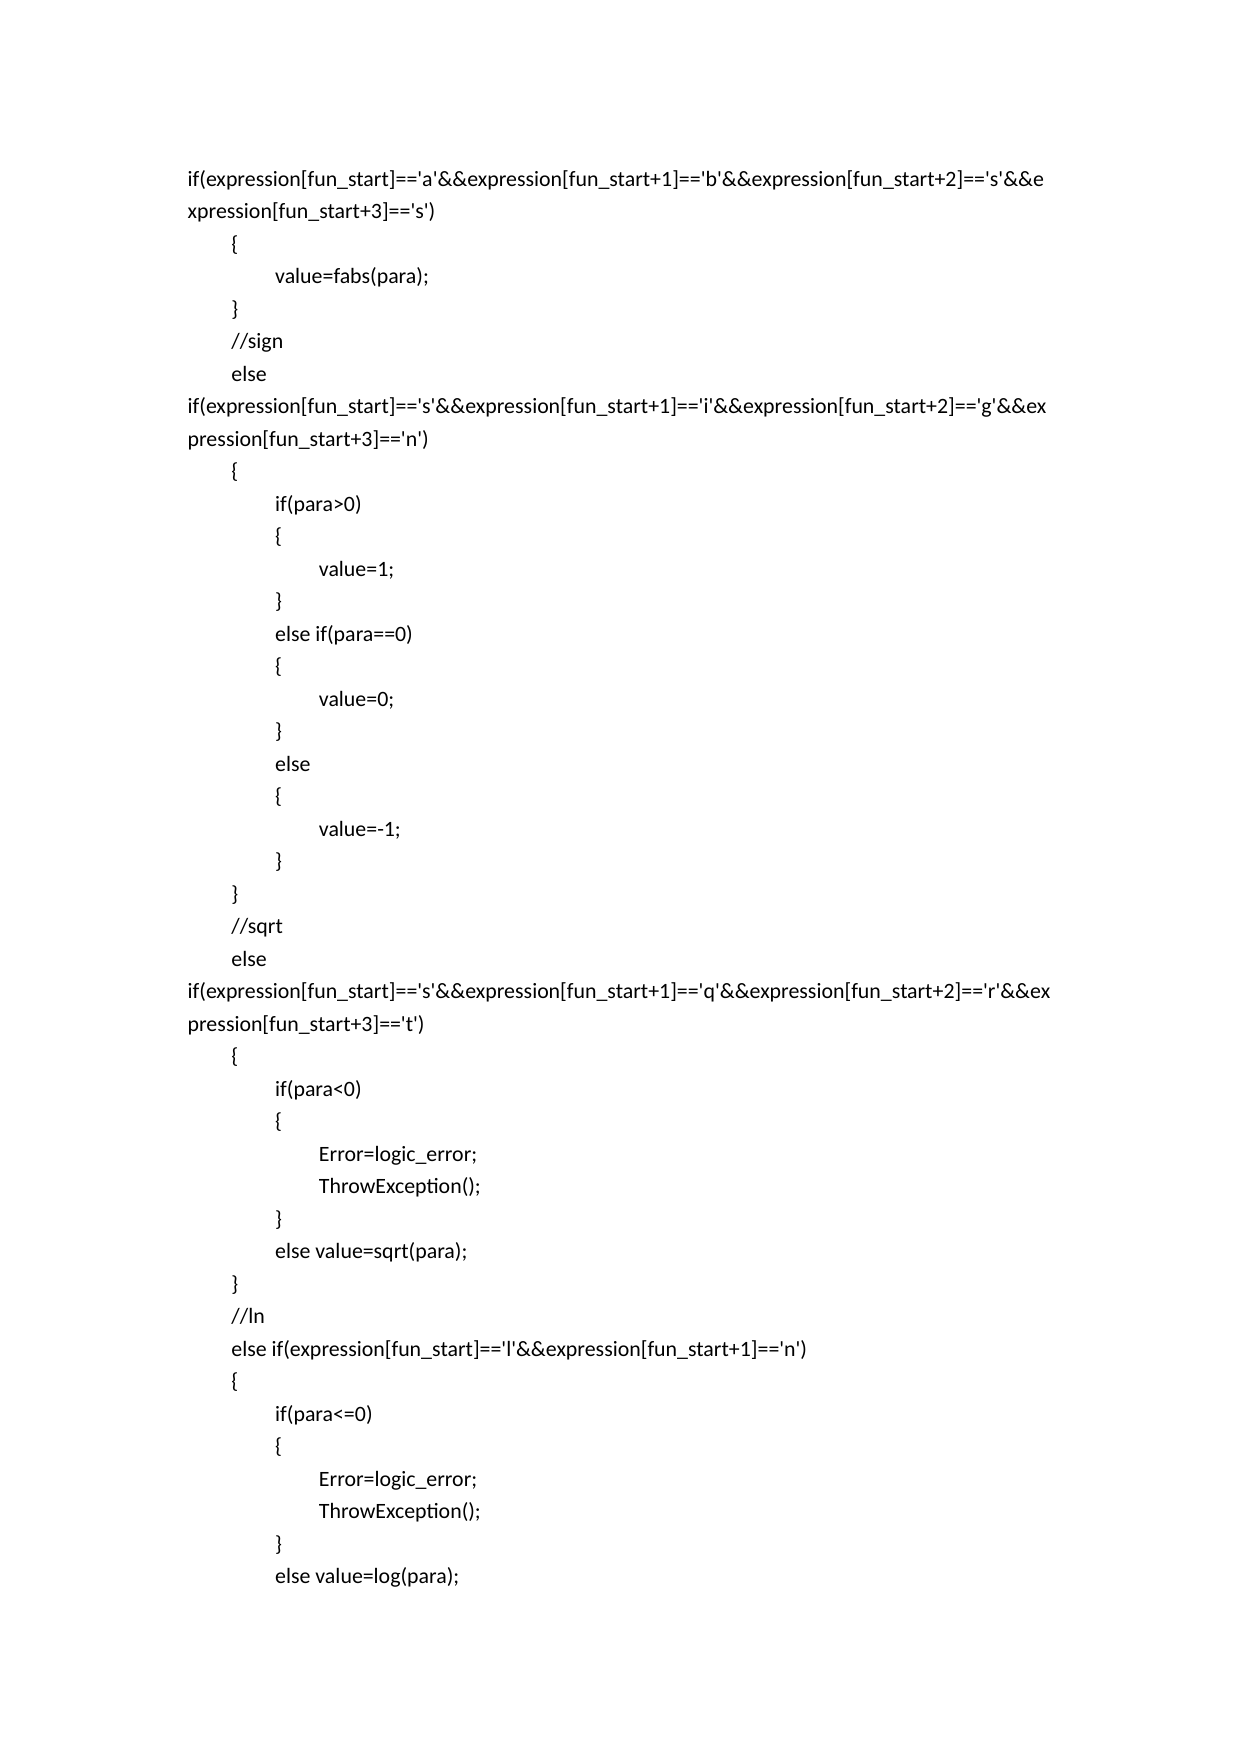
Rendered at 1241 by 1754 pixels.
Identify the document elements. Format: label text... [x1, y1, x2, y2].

text } [187, 1527, 1053, 1559]
text else if(expression[fun_start]=='l'&&expression[fun_start+1]=='n') [187, 1332, 1053, 1364]
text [187, 162, 1053, 227]
text } [187, 1267, 1053, 1299]
text else [187, 747, 1053, 779]
text value=fabs(para); [187, 259, 1053, 292]
text else if(expression[fun_start]=='s'&&expression[fun_start+1]=='q'&&expression[fun_start+2]=='r'&&expression[fun_start+3]=='t') [187, 942, 1053, 1039]
text } [187, 714, 1053, 747]
text else if(expression[fun_start]=='s'&&expression[fun_start+1]=='i'&&expression[fun_start+2]=='g'&&expression[fun_start+3]=='n') [187, 357, 1053, 454]
text else if(para==0) [187, 617, 1053, 649]
text //sqrt [187, 909, 1053, 942]
text else value=log(para); [187, 1559, 1053, 1592]
text if(para<=0) [187, 1397, 1053, 1429]
text ThrowException(); [187, 1169, 1053, 1202]
text Error=logic_error; [187, 1462, 1053, 1494]
text ThrowException(); [187, 1494, 1053, 1527]
text if(para<0) [187, 1072, 1053, 1104]
text value=1; [187, 552, 1053, 584]
text Error=logic_error; [187, 1137, 1053, 1169]
text if(para>0) [187, 487, 1053, 519]
text } [187, 877, 1053, 909]
text { [187, 454, 1053, 487]
text { [187, 779, 1053, 812]
text { [187, 519, 1053, 552]
text else value=sqrt(para); [187, 1234, 1053, 1267]
text } [187, 1202, 1053, 1234]
text } [187, 292, 1053, 324]
text } [187, 584, 1053, 617]
text } [187, 844, 1053, 877]
text { [187, 1104, 1053, 1137]
text //sign [187, 324, 1053, 357]
text { [187, 227, 1053, 259]
text value=-1; [187, 812, 1053, 844]
text //ln [187, 1299, 1053, 1332]
text { [187, 649, 1053, 682]
text { [187, 1429, 1053, 1462]
text { [187, 1039, 1053, 1072]
text { [187, 1364, 1053, 1397]
text value=0; [187, 682, 1053, 714]
